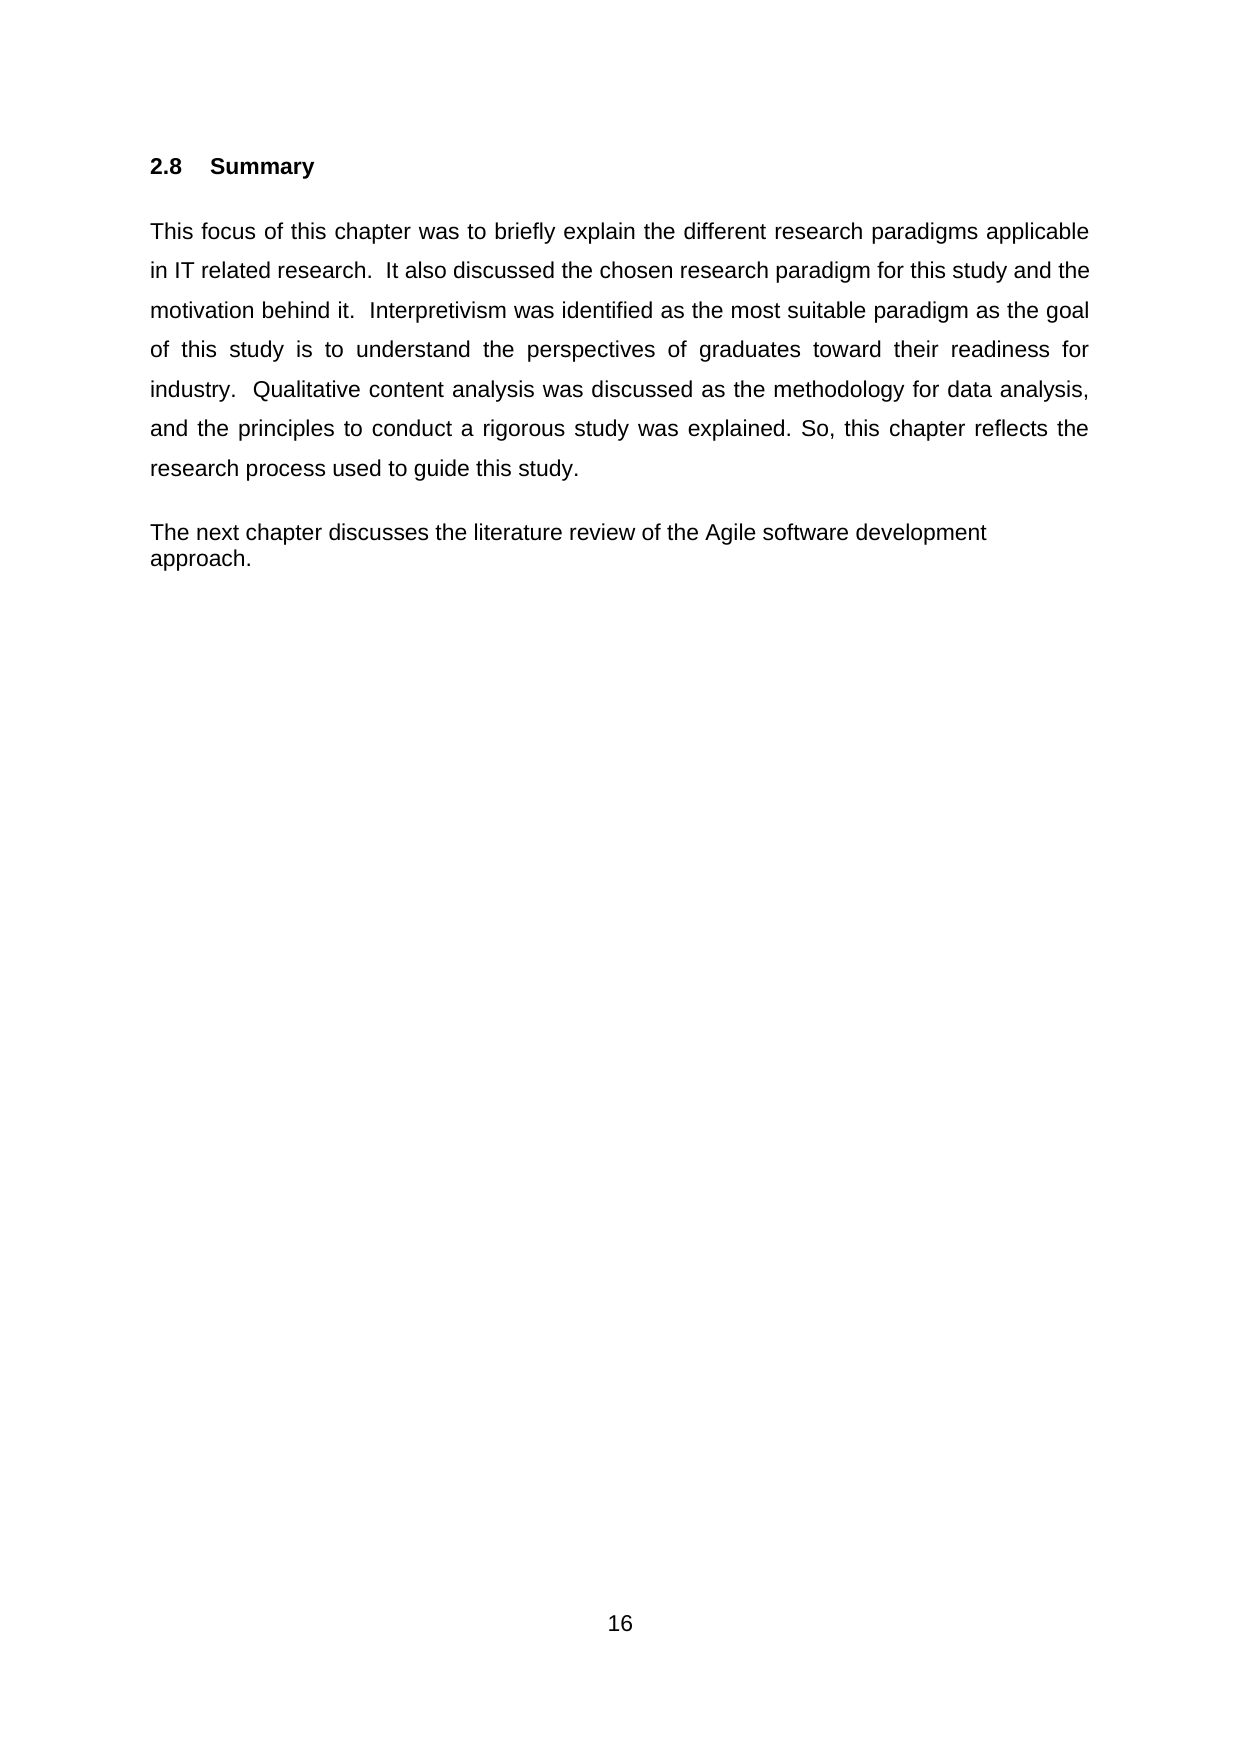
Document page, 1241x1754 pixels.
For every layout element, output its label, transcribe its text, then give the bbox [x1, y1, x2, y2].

subtitle Summary [150, 153, 1090, 179]
text The next chapter discusses the literature review of the Agile software development approach. [150, 519, 1090, 572]
text This focus of this chapter was to briefly explain the different research paradigms applicable in IT related research. It also discussed the chosen research paradigm for this study and the motivation behind it. Interpretivism was identified as the most suitable paradigm as the goal of this study is to understand the perspectives of graduates toward their readiness for industry. Qualitative content analysis was discussed as the methodology for data analysis, and the principles to conduct a rigorous study was explained. So, this chapter reflects the research process used to guide this study. [150, 218, 1090, 481]
